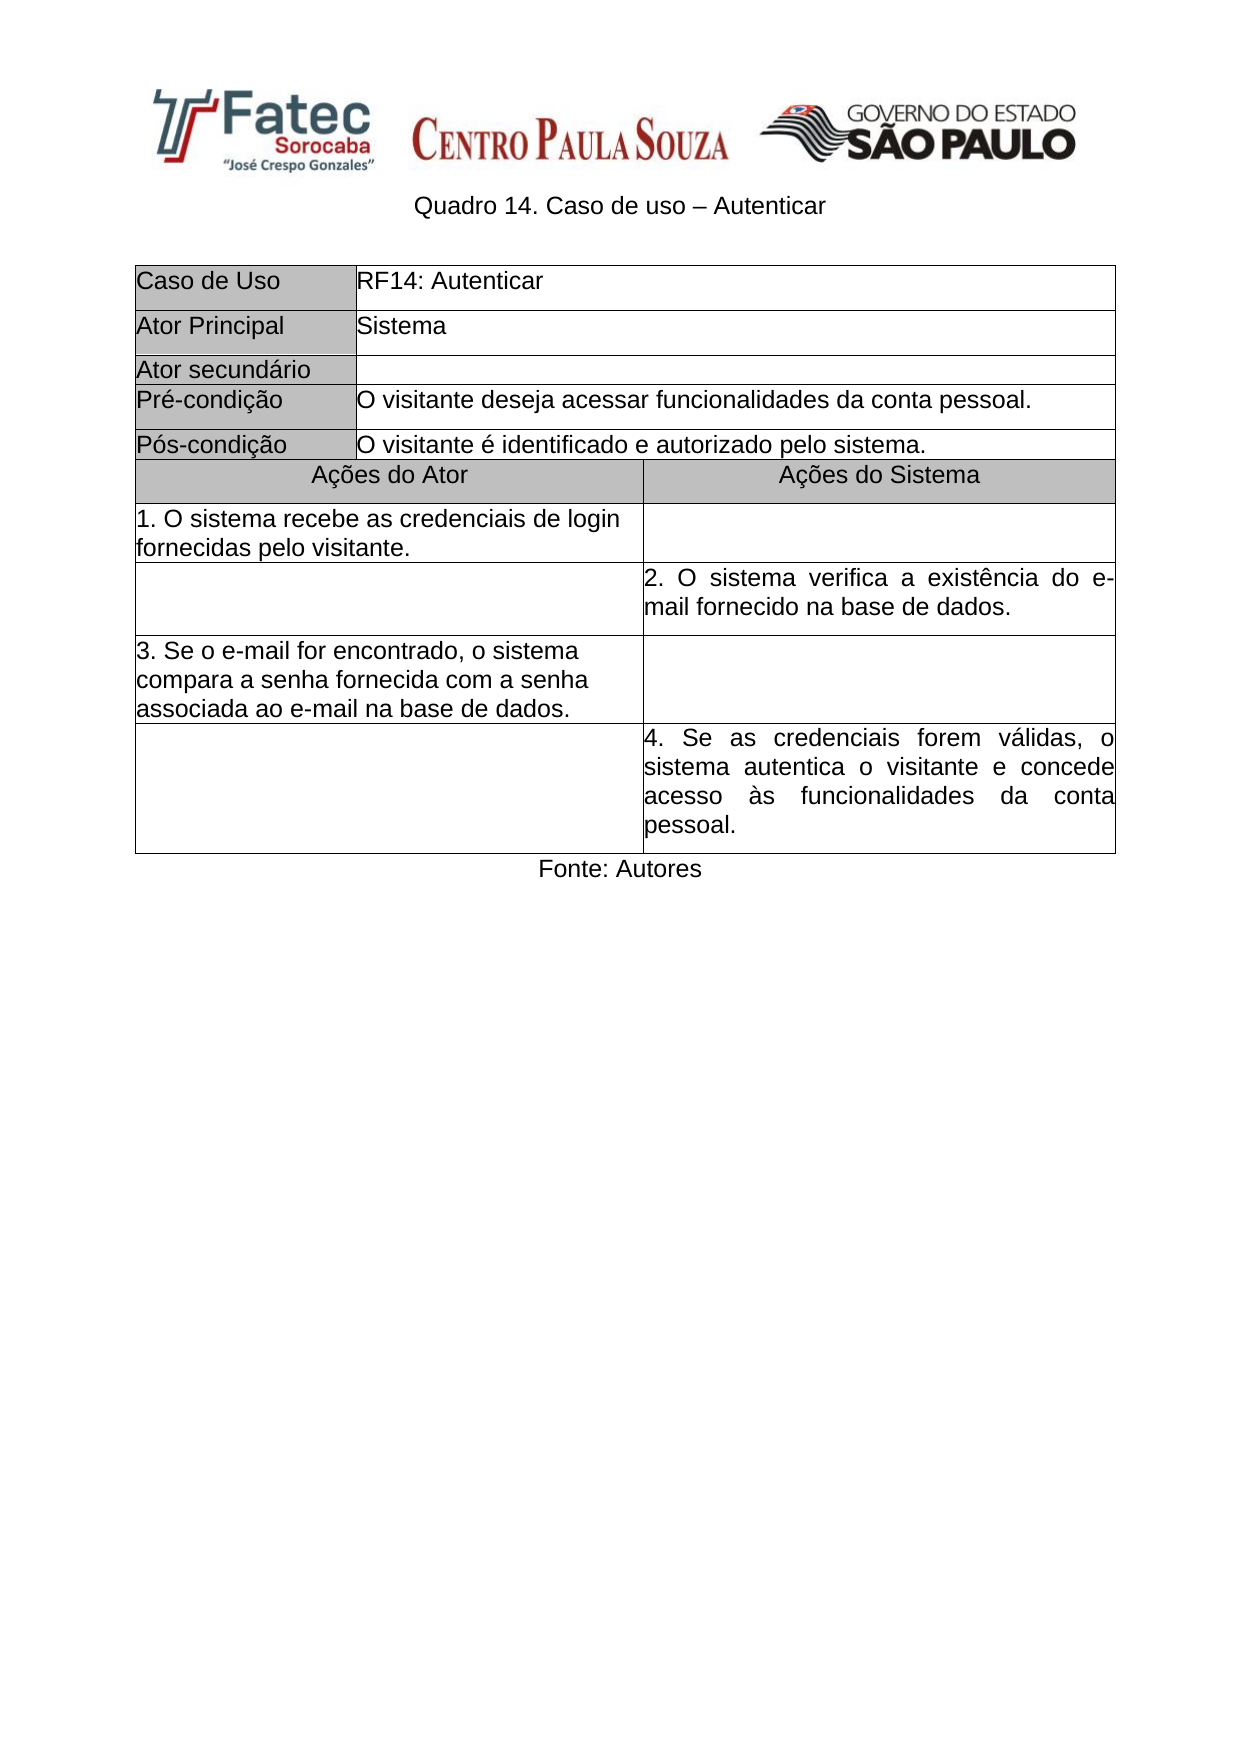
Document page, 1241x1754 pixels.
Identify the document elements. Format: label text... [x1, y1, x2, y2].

text Quadro 14. Caso de uso – Autenticar [135, 191, 1105, 220]
table_cell Sistema [357, 311, 1115, 354]
text Fonte: Autores [135, 854, 1105, 883]
table_cell [136, 724, 643, 853]
table_cell Ações do Ator [136, 460, 643, 503]
table_header Caso de Uso [136, 266, 356, 310]
table_cell 2. O sistema verifica a existência do e-mail fornecido na base de dados. [644, 563, 1115, 635]
table_cell O visitante deseja acessar funcionalidades da conta pessoal. [357, 385, 1115, 429]
picture [135, 73, 1079, 191]
table_cell Ator secundário [136, 356, 356, 384]
table_cell 3. Se o e-mail for encontrado, o sistema compara a senha fornecida com a senha associada ao e-mail na base de dados. [136, 636, 643, 722]
table_cell Ações do Sistema [644, 460, 1115, 503]
table_cell [136, 563, 643, 635]
table_cell Ator Principal [136, 311, 356, 354]
table_cell O visitante é identificado e autorizado pelo sistema. [357, 430, 1115, 459]
table_cell [357, 356, 1115, 384]
table_cell 4. Se as credenciais forem válidas, o sistema autentica o visitante e concede acesso às funcionalidades da conta pessoal. [644, 724, 1115, 853]
table_cell Pós-condição [136, 430, 356, 459]
table_cell [644, 636, 1115, 722]
table_cell Pré-condição [136, 385, 356, 429]
table_header RF14: Autenticar [357, 266, 1115, 310]
table_cell [644, 504, 1115, 562]
table_cell 1. O sistema recebe as credenciais de login fornecidas pelo visitante. [136, 504, 643, 562]
